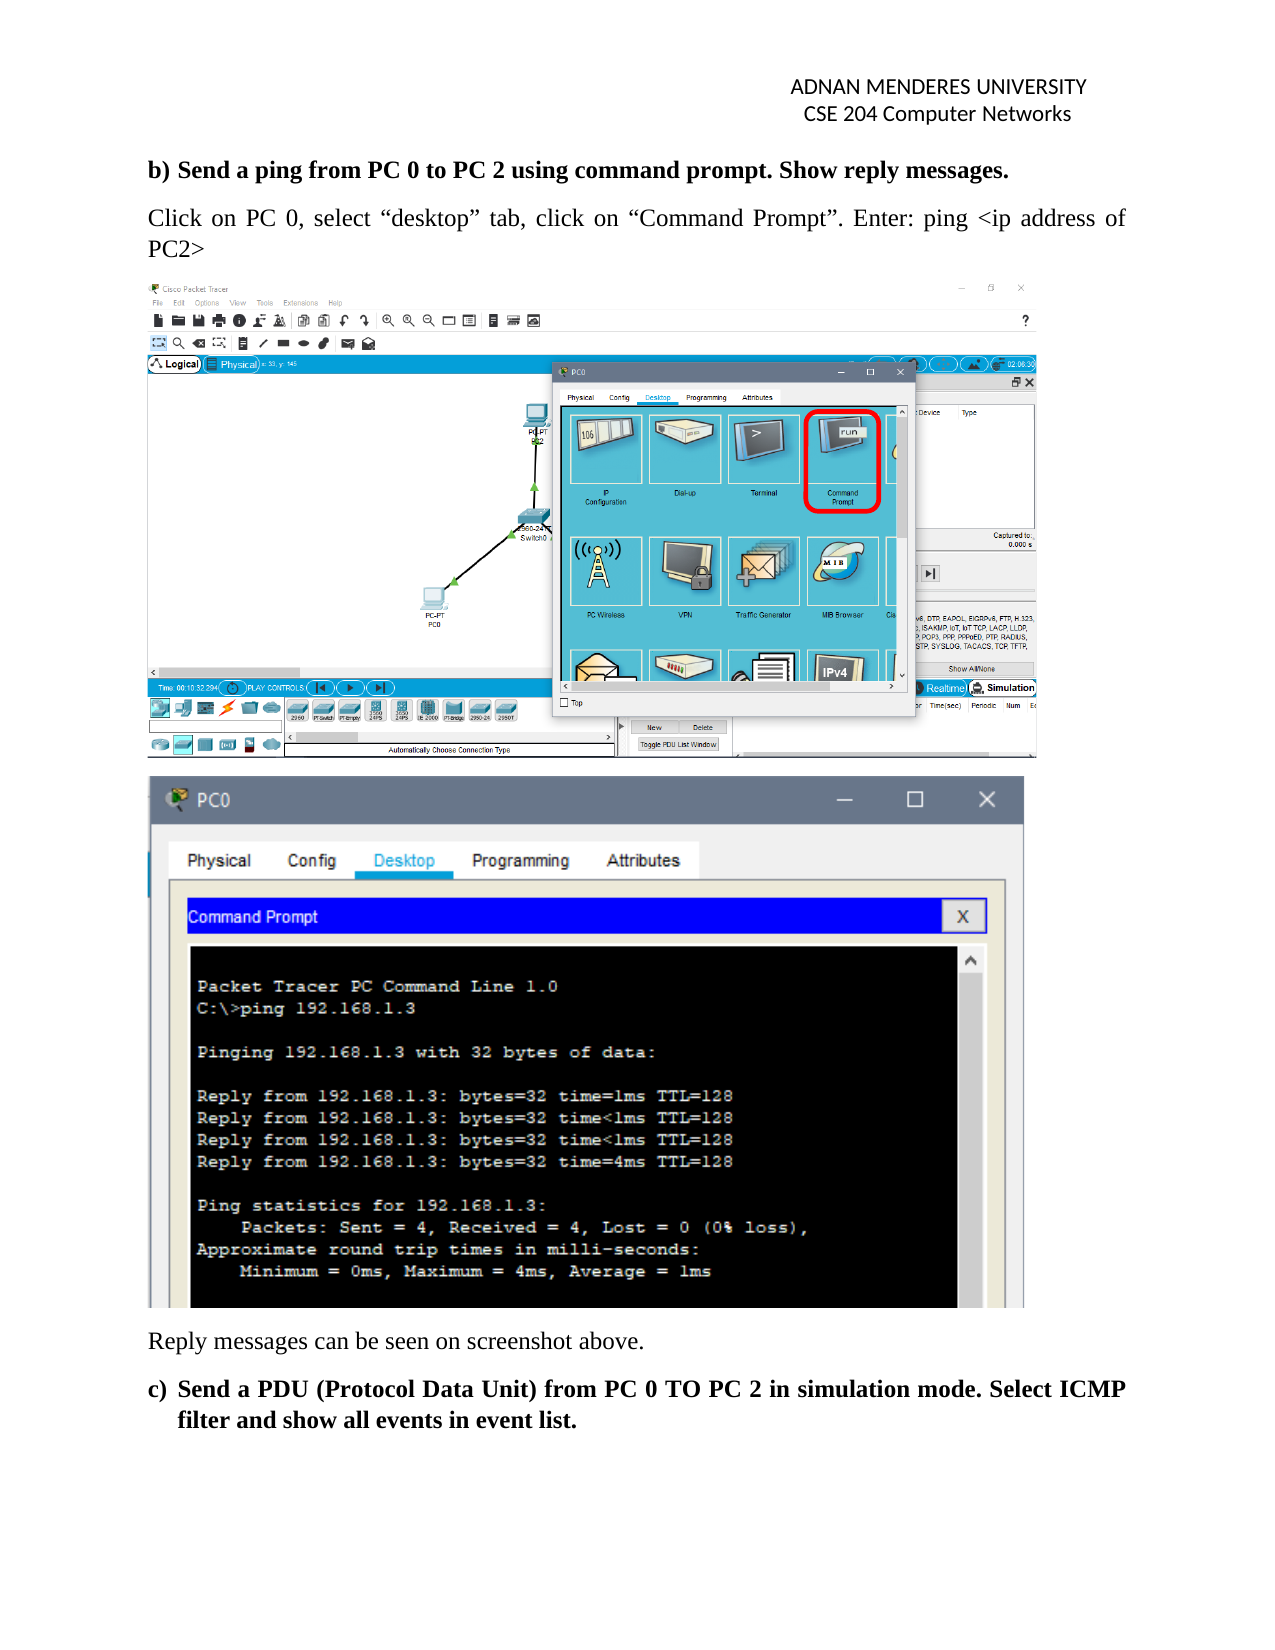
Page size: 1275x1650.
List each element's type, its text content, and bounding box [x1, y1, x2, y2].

picture [147, 281, 1037, 758]
list Send a PDU (Protocol Data Unit) from PC 0 TO PC 2 in simulation mode. Select ICMP filter and show all events in event list. [148, 1374, 1127, 1434]
list Send a ping from PC 0 to PC 2 using command prompt. Show reply messages. [148, 155, 1127, 184]
text Reply messages can be seen on screenshot above. [148, 1326, 1127, 1355]
picture [991, 363, 999, 371]
picture [147, 776, 1025, 1308]
text Click on PC 0, select “desktop” tab, click on “Command Prompt”. Enter: ping <ip address of PC2> [148, 203, 1127, 263]
